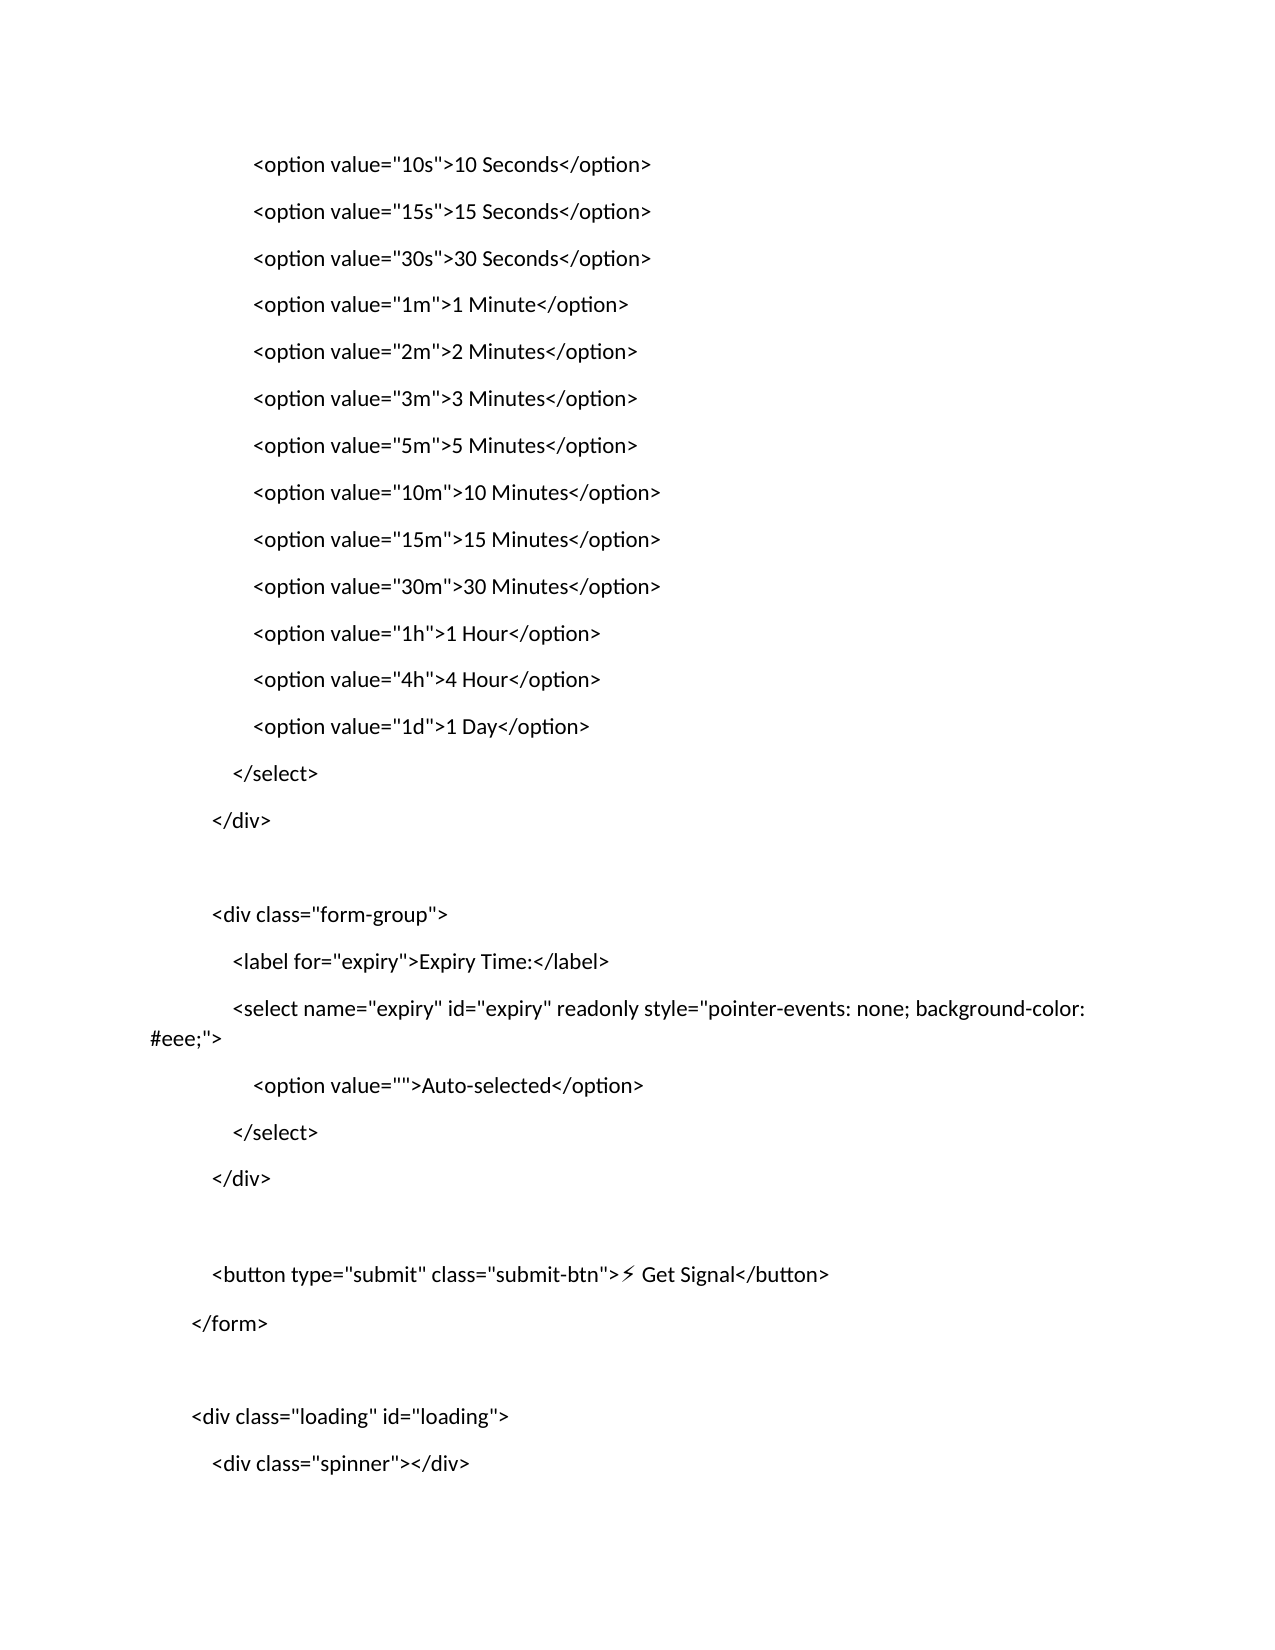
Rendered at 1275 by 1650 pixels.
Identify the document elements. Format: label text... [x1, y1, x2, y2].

text <select name="expiry" id="expiry" readonly style="pointer-events: none; background-color: #eee;"> [150, 994, 1125, 1052]
text <div class="spinner"></div> [150, 1449, 1125, 1477]
text <option value="15m">15 Minutes</option> [150, 525, 1125, 553]
text </div> [150, 806, 1125, 834]
text <button type="submit" class="submit-btn">⚡ Get Signal</button> [150, 1258, 1125, 1289]
text <option value="1h">1 Hour</option> [150, 619, 1125, 647]
text </form> [150, 1309, 1125, 1337]
text <option value="10m">10 Minutes</option> [150, 478, 1125, 506]
text <label for="expiry">Expiry Time:</label> [150, 947, 1125, 975]
text <div class="loading" id="loading"> [150, 1402, 1125, 1431]
text <option value="3m">3 Minutes</option> [150, 384, 1125, 412]
text <option value="15s">15 Seconds</option> [150, 197, 1125, 225]
text </select> [150, 759, 1125, 787]
text <option value="1m">1 Minute</option> [150, 291, 1125, 319]
text <option value="4h">4 Hour</option> [150, 666, 1125, 694]
text </select> [150, 1118, 1125, 1146]
text <option value="5m">5 Minutes</option> [150, 431, 1125, 459]
text <option value="1d">1 Day</option> [150, 712, 1125, 741]
text <option value="30s">30 Seconds</option> [150, 244, 1125, 272]
text <option value="2m">2 Minutes</option> [150, 337, 1125, 366]
text </div> [150, 1164, 1125, 1193]
text <div class="form-group"> [150, 900, 1125, 928]
text <option value="30m">30 Minutes</option> [150, 572, 1125, 600]
text <option value="10s">10 Seconds</option> [150, 150, 1125, 178]
text <option value="">Auto-selected</option> [150, 1071, 1125, 1099]
